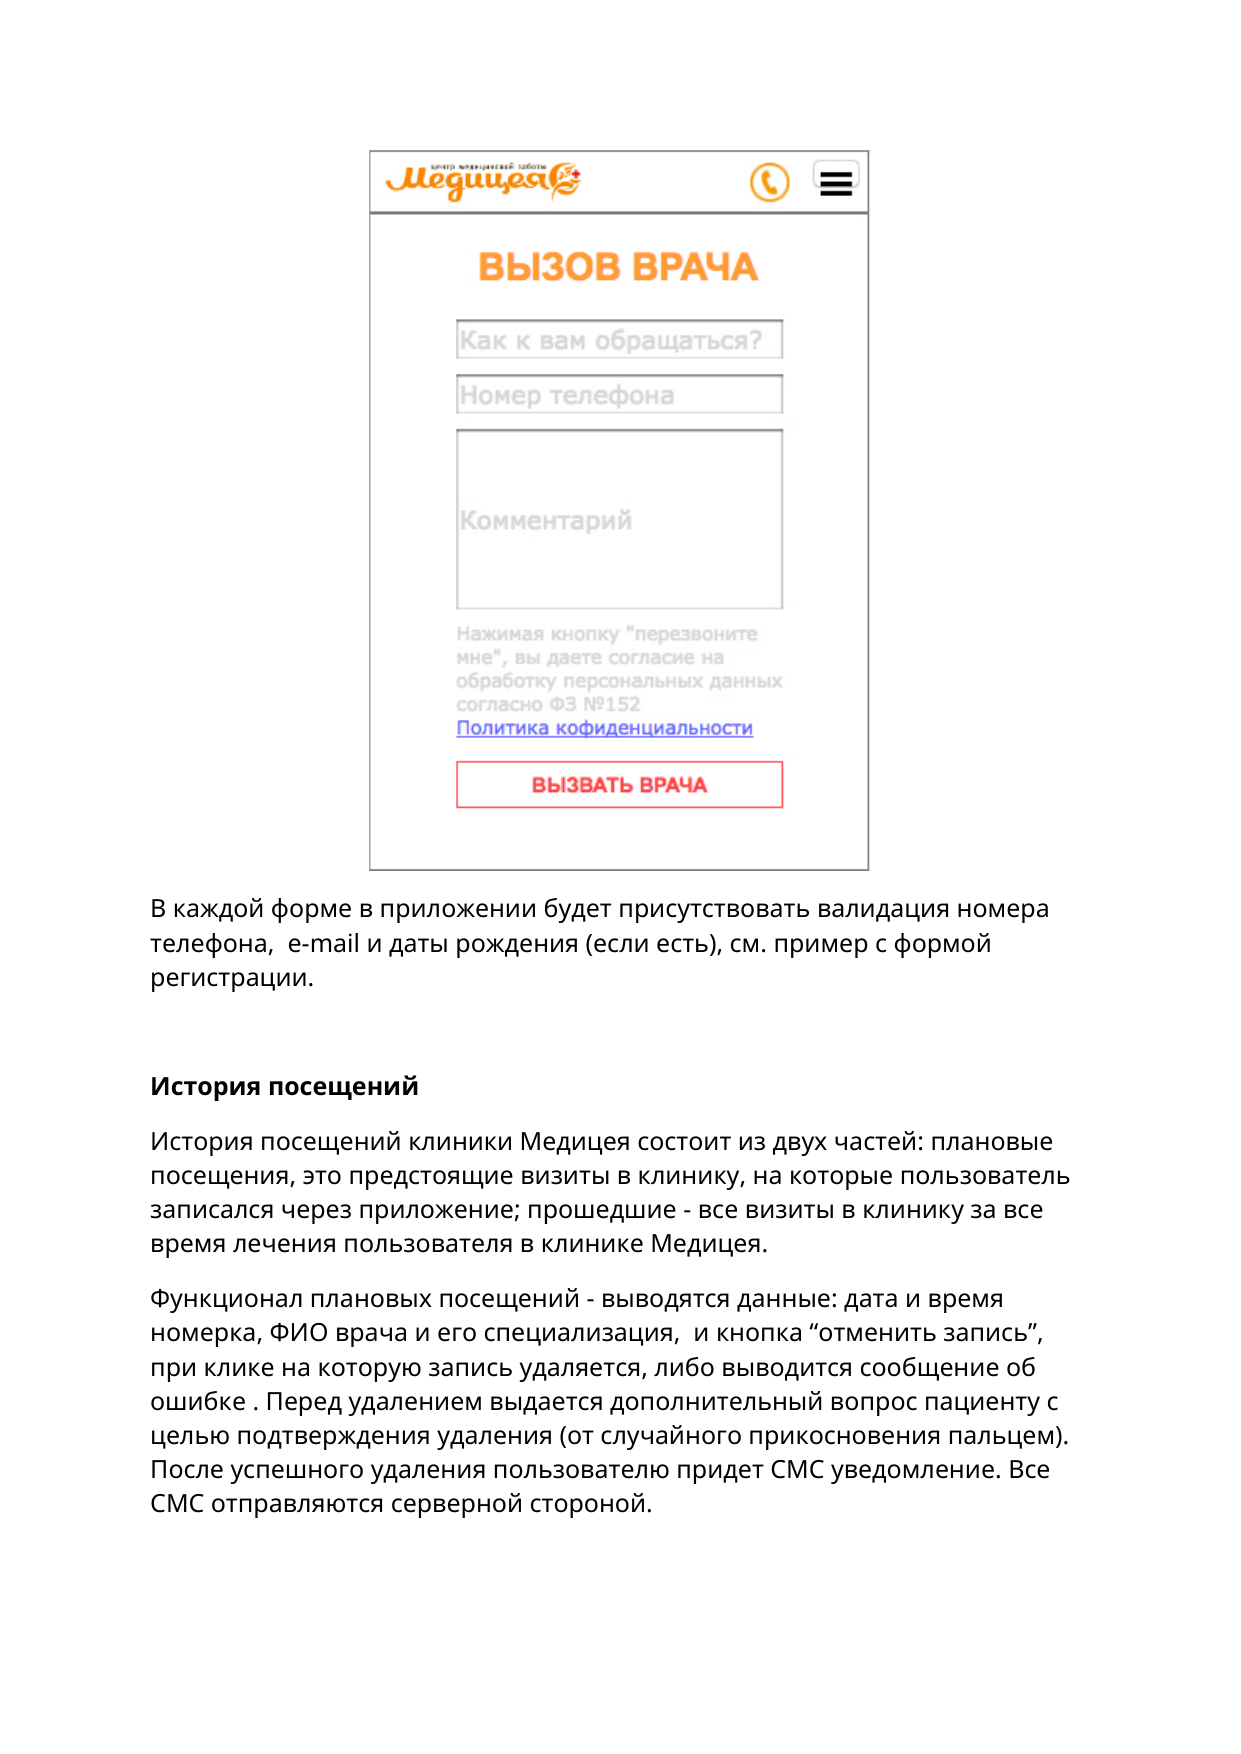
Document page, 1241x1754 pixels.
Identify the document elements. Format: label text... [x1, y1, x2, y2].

text В каждой форме в приложении будет присутствовать валидация номера телефона, e-mail и даты рождения (если есть), см. пример с формой регистрации. [150, 891, 1090, 993]
picture [369, 150, 871, 871]
text История посещений [150, 1069, 1090, 1103]
text Функционал плановых посещений - выводятся данные: дата и время номерка, ФИО врача и его специализация, и кнопка “отменить запись”, при клике на которую запись удаляется, либо выводится сообщение об ошибке . Перед удалением выдается дополнительный вопрос пациенту с целью подтверждения удаления (от случайного прикосновения пальцем). После успешного удаления пользователю придет СМС уведомление. Все СМС отправляются серверной стороной. [150, 1281, 1090, 1519]
text История посещений клиники Медицея состоит из двух частей: плановые посещения, это предстоящие визиты в клинику, на которые пользователь записался через приложение; прошедшие - все визиты в клинику за все время лечения пользователя в клинике Медицея. [150, 1124, 1090, 1260]
